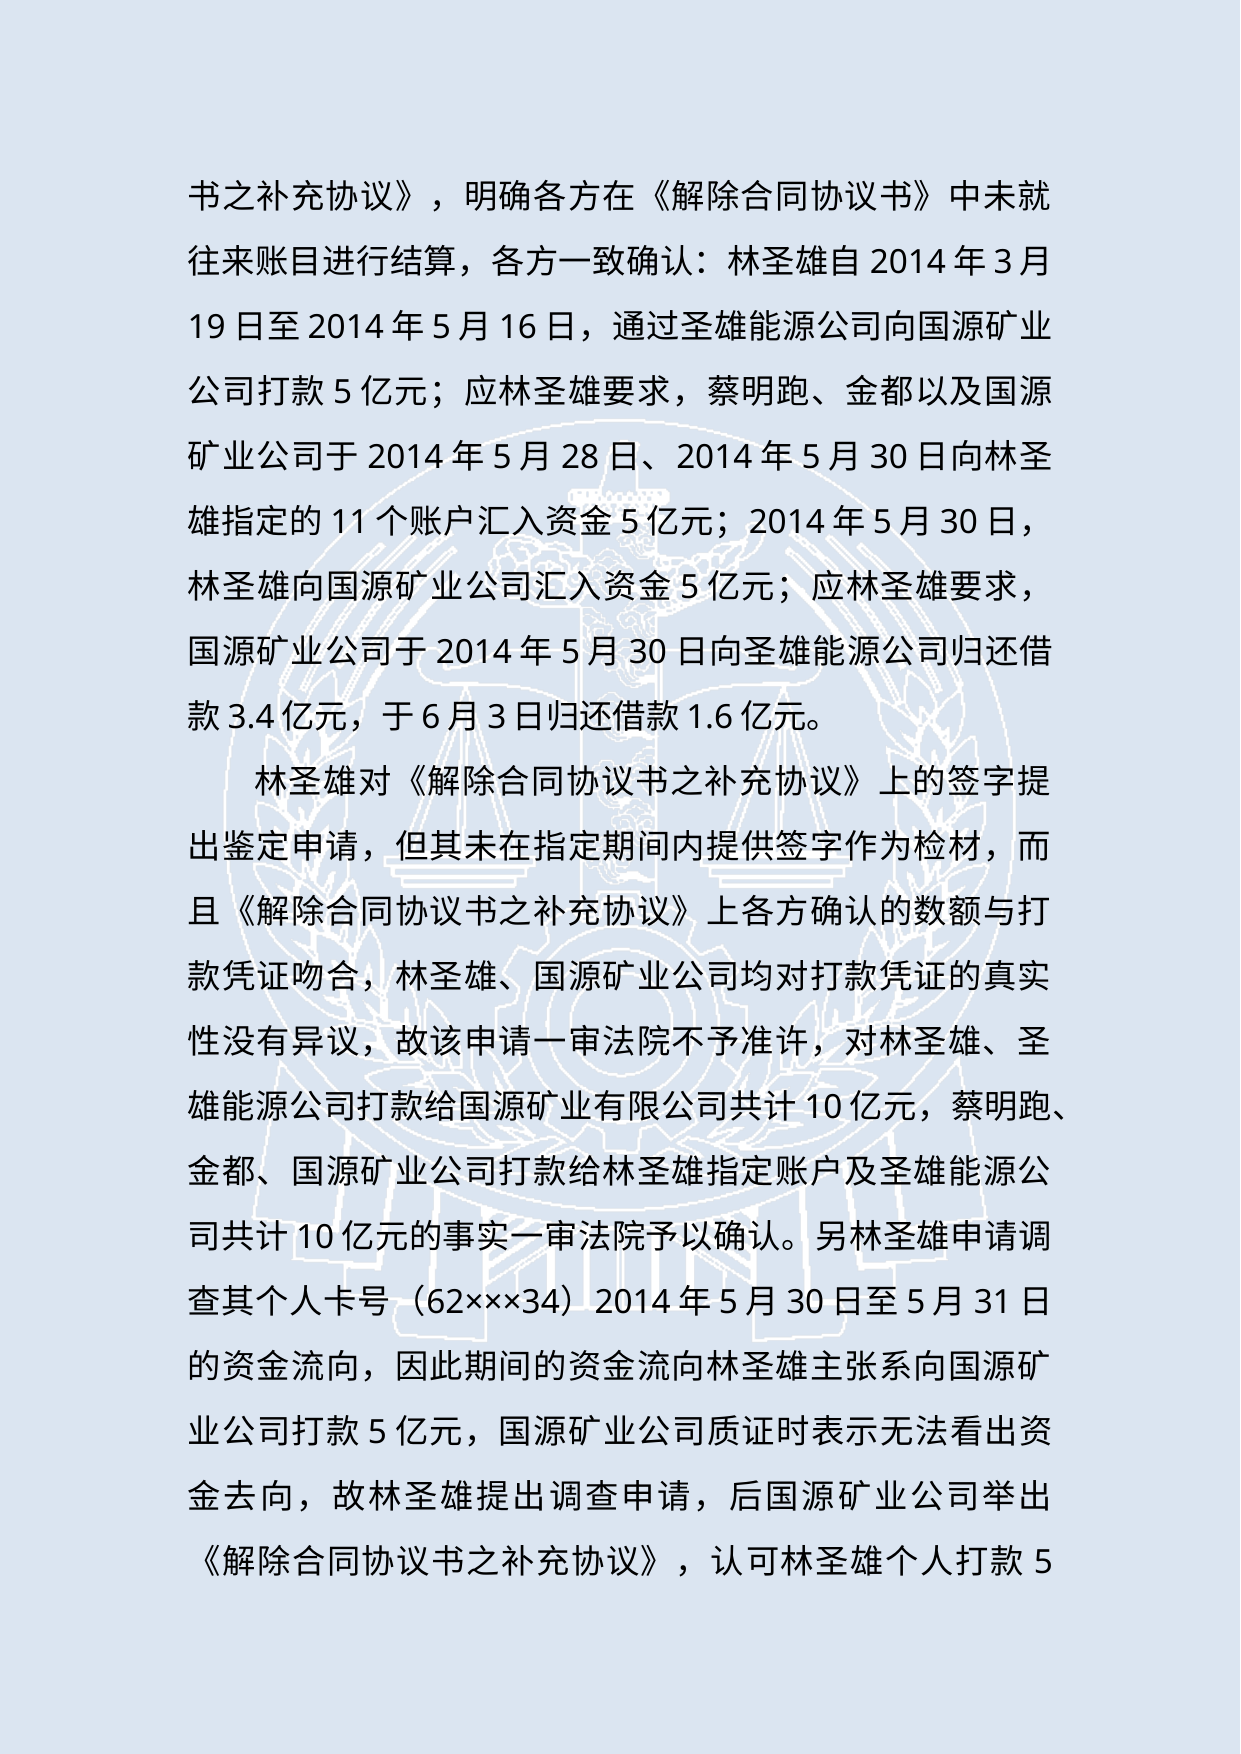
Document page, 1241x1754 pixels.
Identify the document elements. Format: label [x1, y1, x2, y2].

text [187, 162, 1053, 747]
text [187, 747, 1053, 1592]
